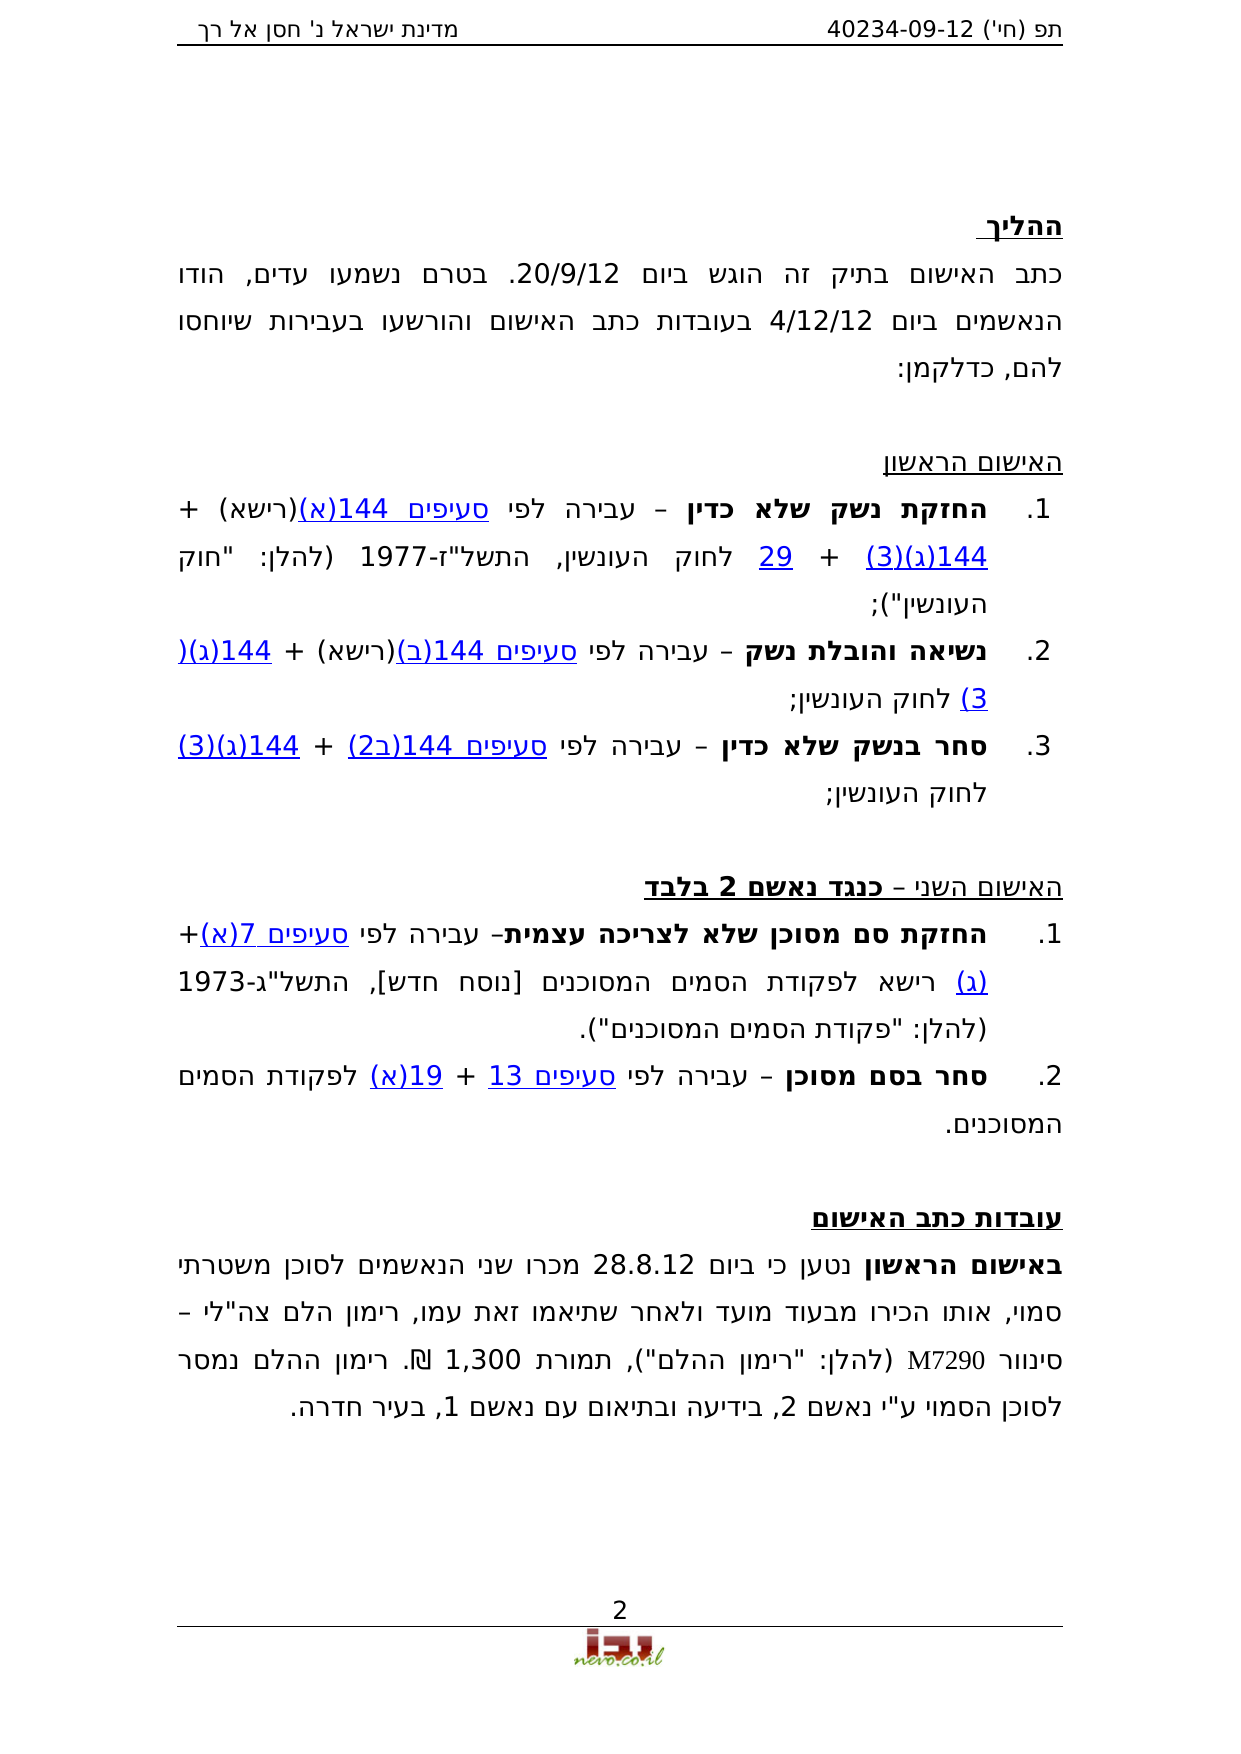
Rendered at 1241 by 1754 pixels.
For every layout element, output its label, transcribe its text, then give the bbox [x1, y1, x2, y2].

text כתב האישום בתיק זה הוגש ביום 20/9/12. בטרם נשמעו עדים, הודו הנאשמים ביום 4/12/12 בעובדות כתב האישום והורשעו בעבירות שיוחסו להם, כדלקמן: [177, 258, 1063, 384]
text האישום השני – כנגד נאשם 2 בלבד [177, 872, 1063, 903]
text 1. החזקת סם מסוכן שלא לצריכה עצמית– עבירה לפי סעיפים 7(א)+(ג) רישא לפקודת הסמים המסוכנים [נוסח חדש], התשל"ג-1973 (להלן: "פקודת הסמים המסוכנים"). [177, 919, 1063, 1045]
list החזקת נשק שלא כדין – עבירה לפי סעיפים 144(א)(רישא) + 144(ג)(3) + 29 לחוק העונשין, התשל"ז-1977 (להלן: "חוק העונשין"); [177, 494, 1026, 620]
text עובדות כתב האישום [177, 1202, 1063, 1233]
picture [574, 1628, 666, 1667]
list סחר בנשק שלא כדין – עבירה לפי סעיפים 144(ב2) + 144(ג)(3) לחוק העונשין; [177, 730, 1026, 809]
text 2. סחר בסם מסוכן – עבירה לפי סעיפים 13 + 19(א) לפקודת הסמים המסוכנים. [177, 1061, 1063, 1139]
list נשיאה והובלת נשק – עבירה לפי סעיפים 144(ב)(רישא) + 144(ג)(3) לחוק העונשין; [177, 636, 1026, 714]
text האישום הראשון [177, 447, 1063, 478]
text באישום הראשון נטען כי ביום 28.8.12 מכרו שני הנאשמים לסוכן משטרתי סמוי, אותו הכירו מבעוד מועד ולאחר שתיאמו זאת עמו, רימון הלם צה"לי – סינוור M7290 (להלן: "רימון ההלם"), תמורת 1,300 ₪. רימון ההלם נמסר לסוכן הסמוי ע"י נאשם 2, בידיעה ובתיאום עם נאשם 1, בעיר חדרה. [177, 1249, 1063, 1423]
text ההליך [177, 211, 1063, 242]
